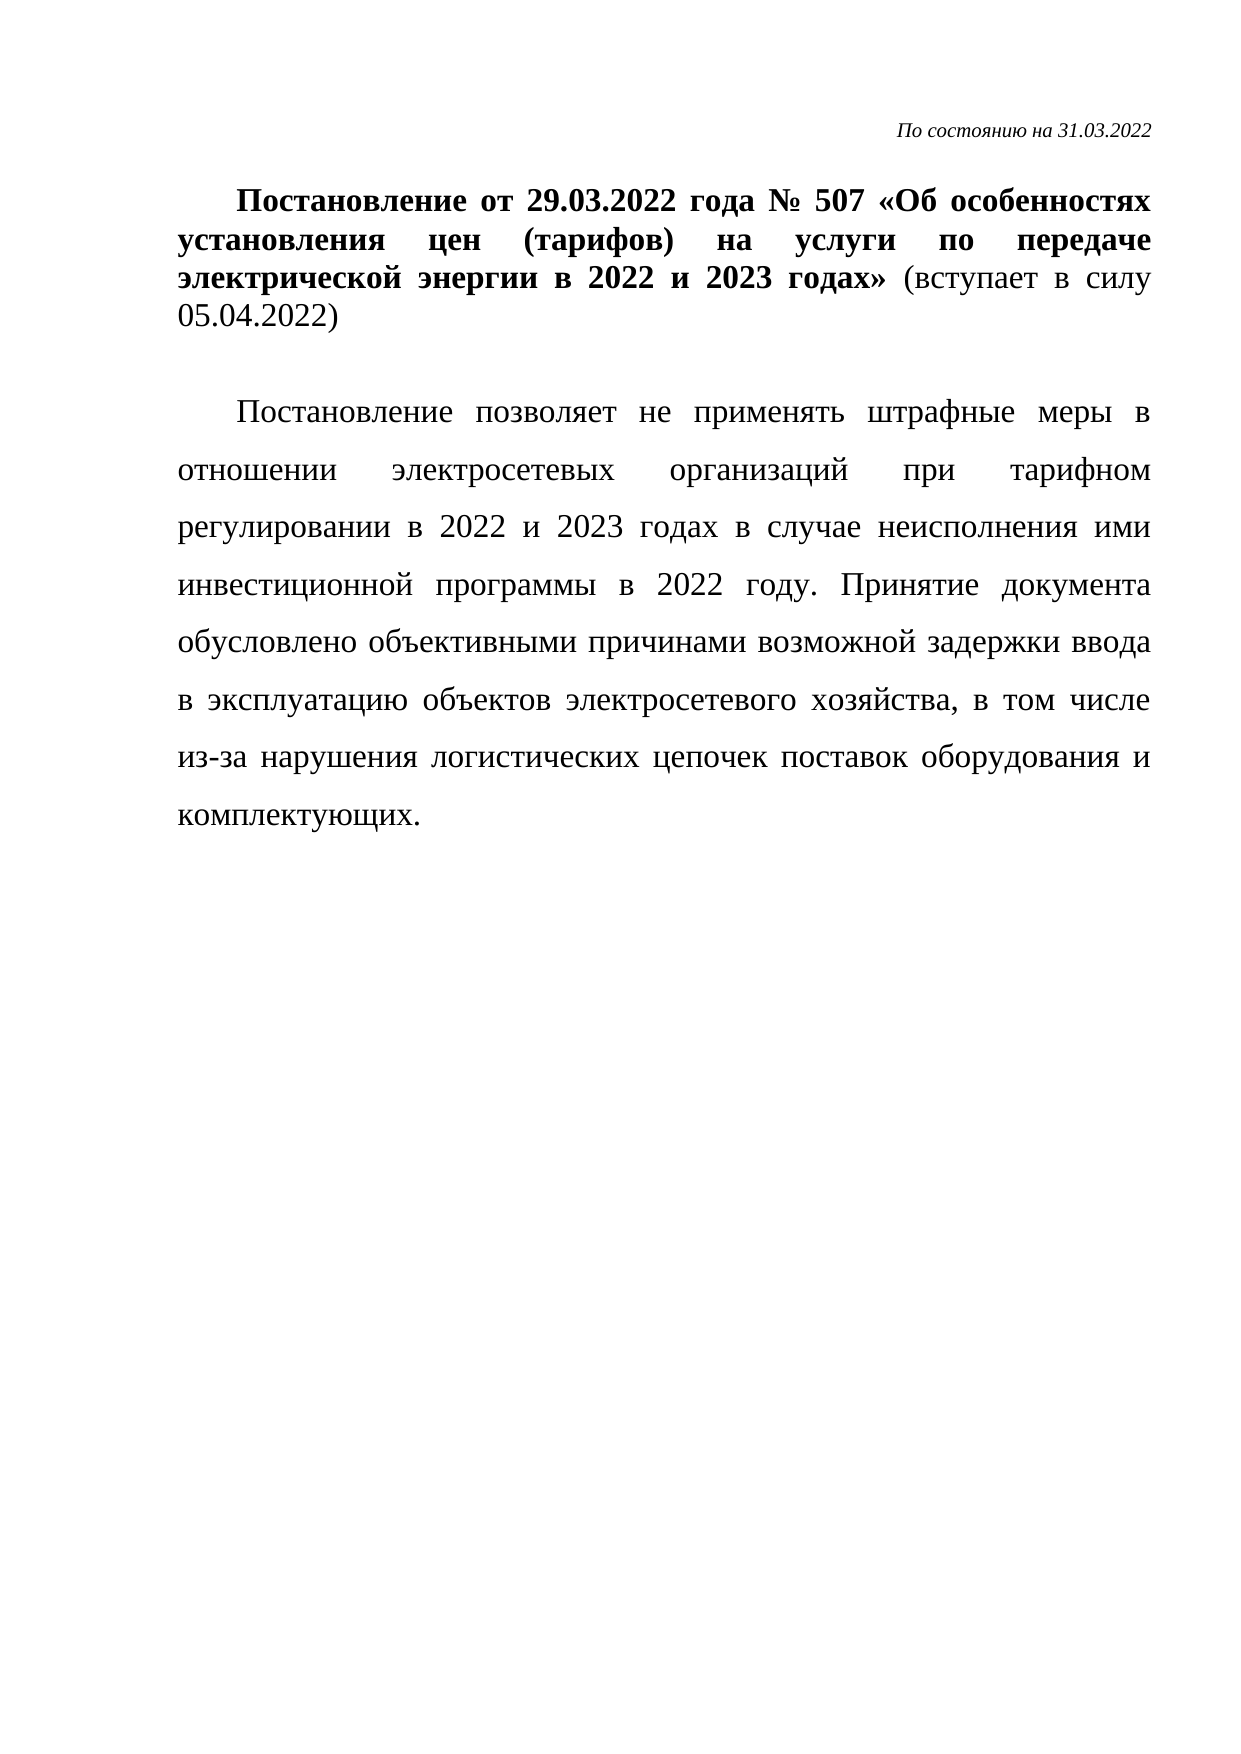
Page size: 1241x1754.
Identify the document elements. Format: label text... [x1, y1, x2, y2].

text Постановление от 29.03.2022 года № 507 «Об особенностях установления цен (тарифов) на услуги по передаче электрической энергии в 2022 и 2023 годах» (вступает в силу 05.04.2022) [177, 181, 1152, 334]
text По состоянию на 31.03.2022 [177, 118, 1152, 142]
text Постановление позволяет не применять штрафные меры в отношении электросетевых организаций при тарифном регулировании в 2022 и 2023 годах в случае неисполнения ими инвестиционной программы в 2022 году. Принятие документа обусловлено объективными причинами возможной задержки ввода в эксплуатацию объектов электросетевого хозяйства, в том числе из-за нарушения логистических цепочек поставок оборудования и комплектующих. [177, 391, 1152, 832]
